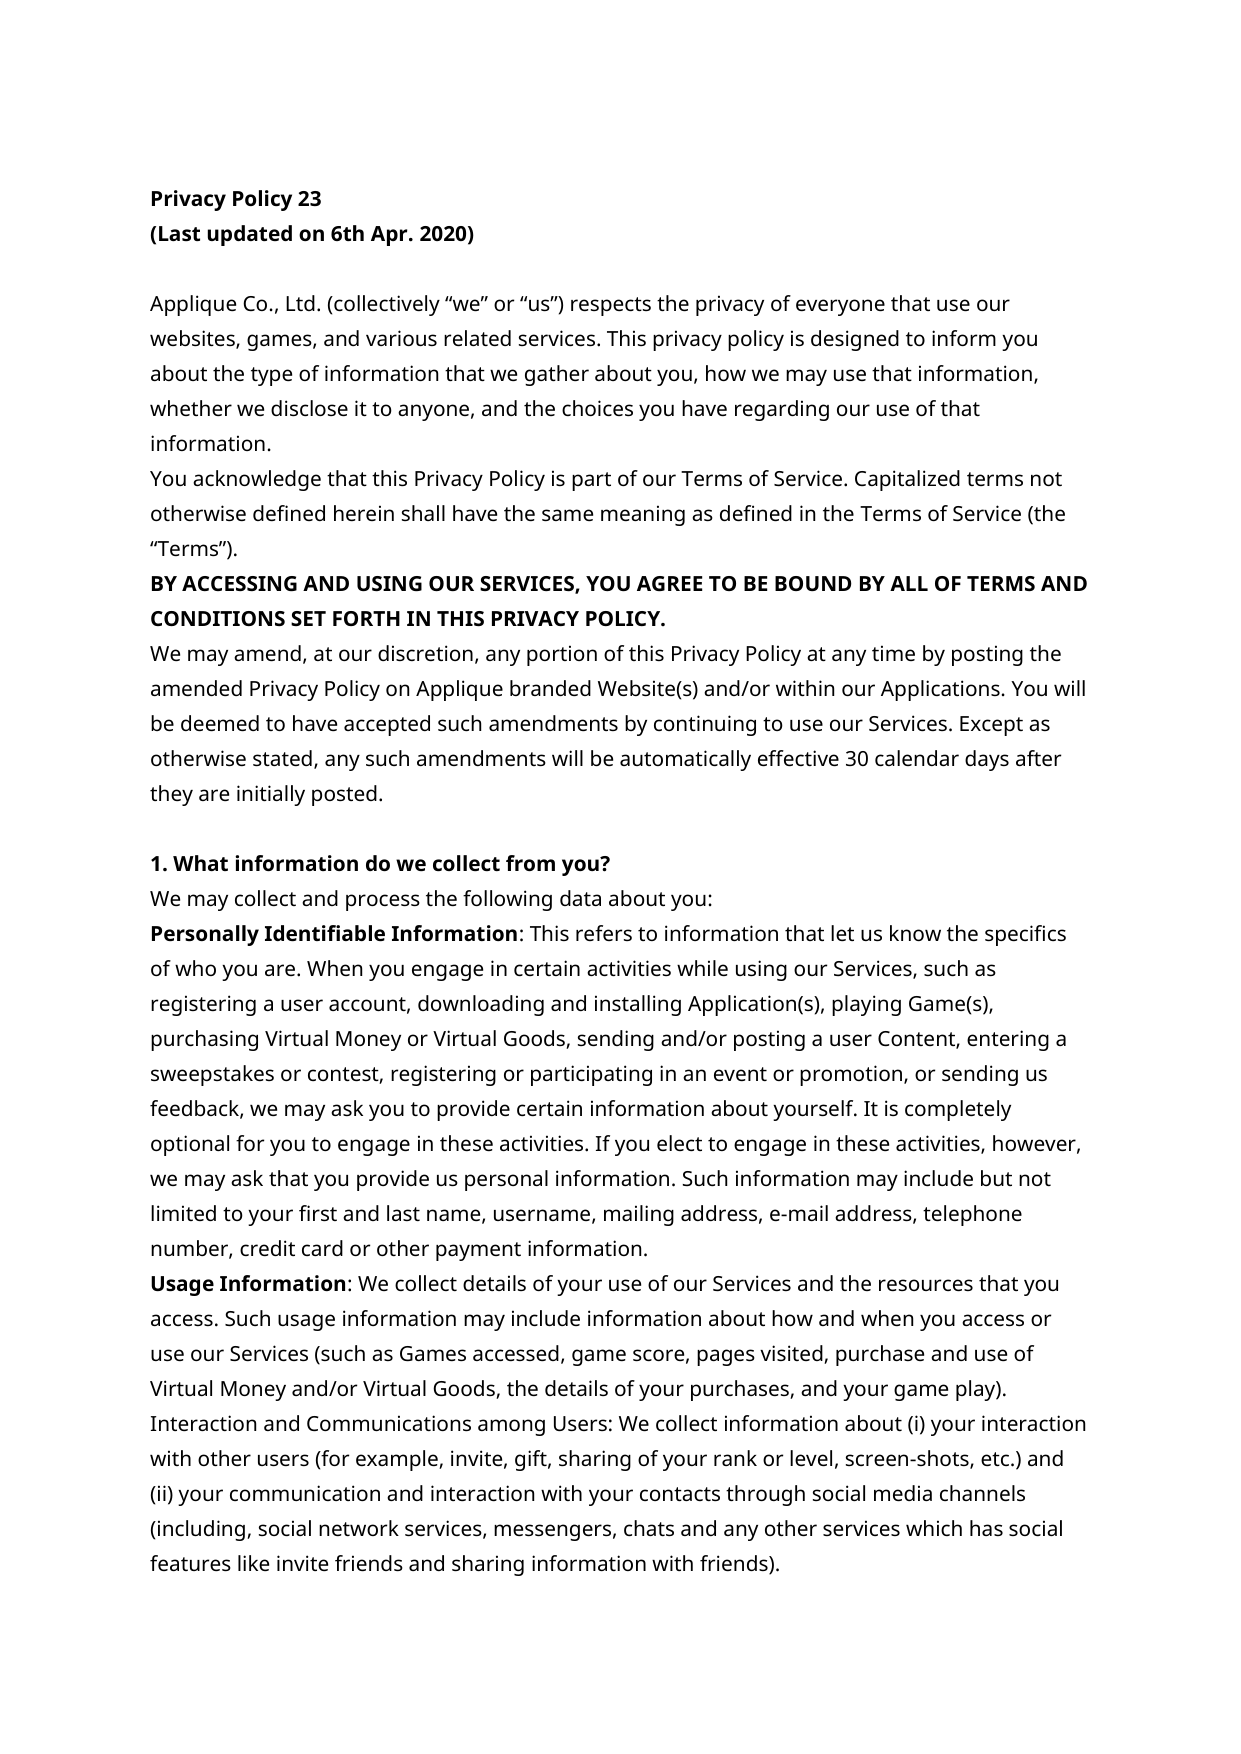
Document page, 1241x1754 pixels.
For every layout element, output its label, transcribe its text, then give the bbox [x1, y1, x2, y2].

text Privacy Policy 23 (Last updated on 6th Apr. 2020) [150, 177, 1090, 282]
text Applique Co., Ltd. (collectively “we” or “us”) respects the privacy of everyone that use our websites, games, and various related services. This privacy policy is designed to inform you about the type of information that we gather about you, how we may use that information, whether we disclose it to anyone, and the choices you have regarding our use of that information. You acknowledge that this Privacy Policy is part of our Terms of Service. Capitalized terms not otherwise defined herein shall have the same meaning as defined in the Terms of Service (the “Terms”). BY ACCESSING AND USING OUR SERVICES, YOU AGREE TO BE BOUND BY ALL OF TERMS AND CONDITIONS SET FORTH IN THIS PRIVACY POLICY. We may amend, at our discretion, any portion of this Privacy Policy at any time by posting the amended Privacy Policy on Applique branded Website(s) and/or within our Applications. You will be deemed to have accepted such amendments by continuing to use our Services. Except as otherwise stated, any such amendments will be automatically effective 30 calendar days after they are initially posted. [150, 282, 1090, 807]
